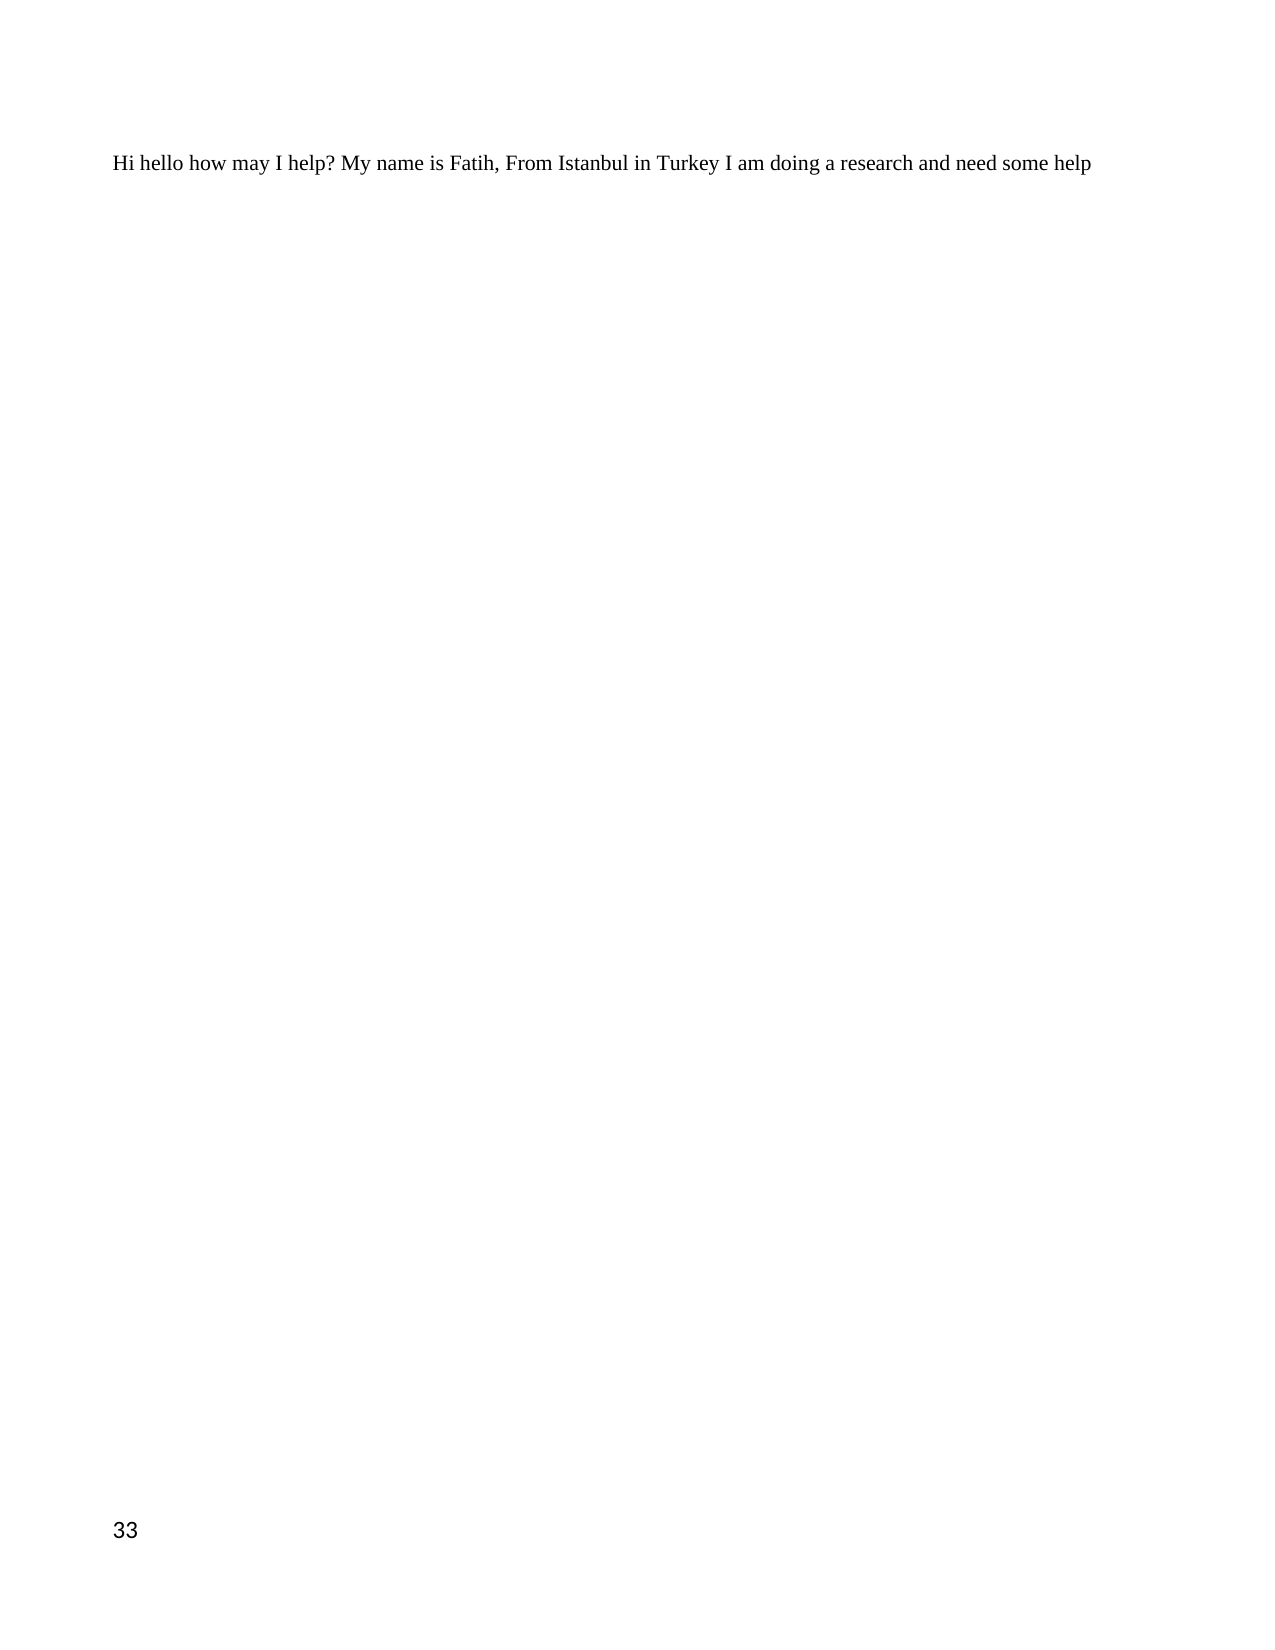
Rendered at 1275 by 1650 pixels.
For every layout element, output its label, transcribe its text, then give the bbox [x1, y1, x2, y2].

text Hi hello how may I help? My name is Fatih, From Istanbul in Turkey I am doing a research and need some help [112, 150, 1163, 175]
